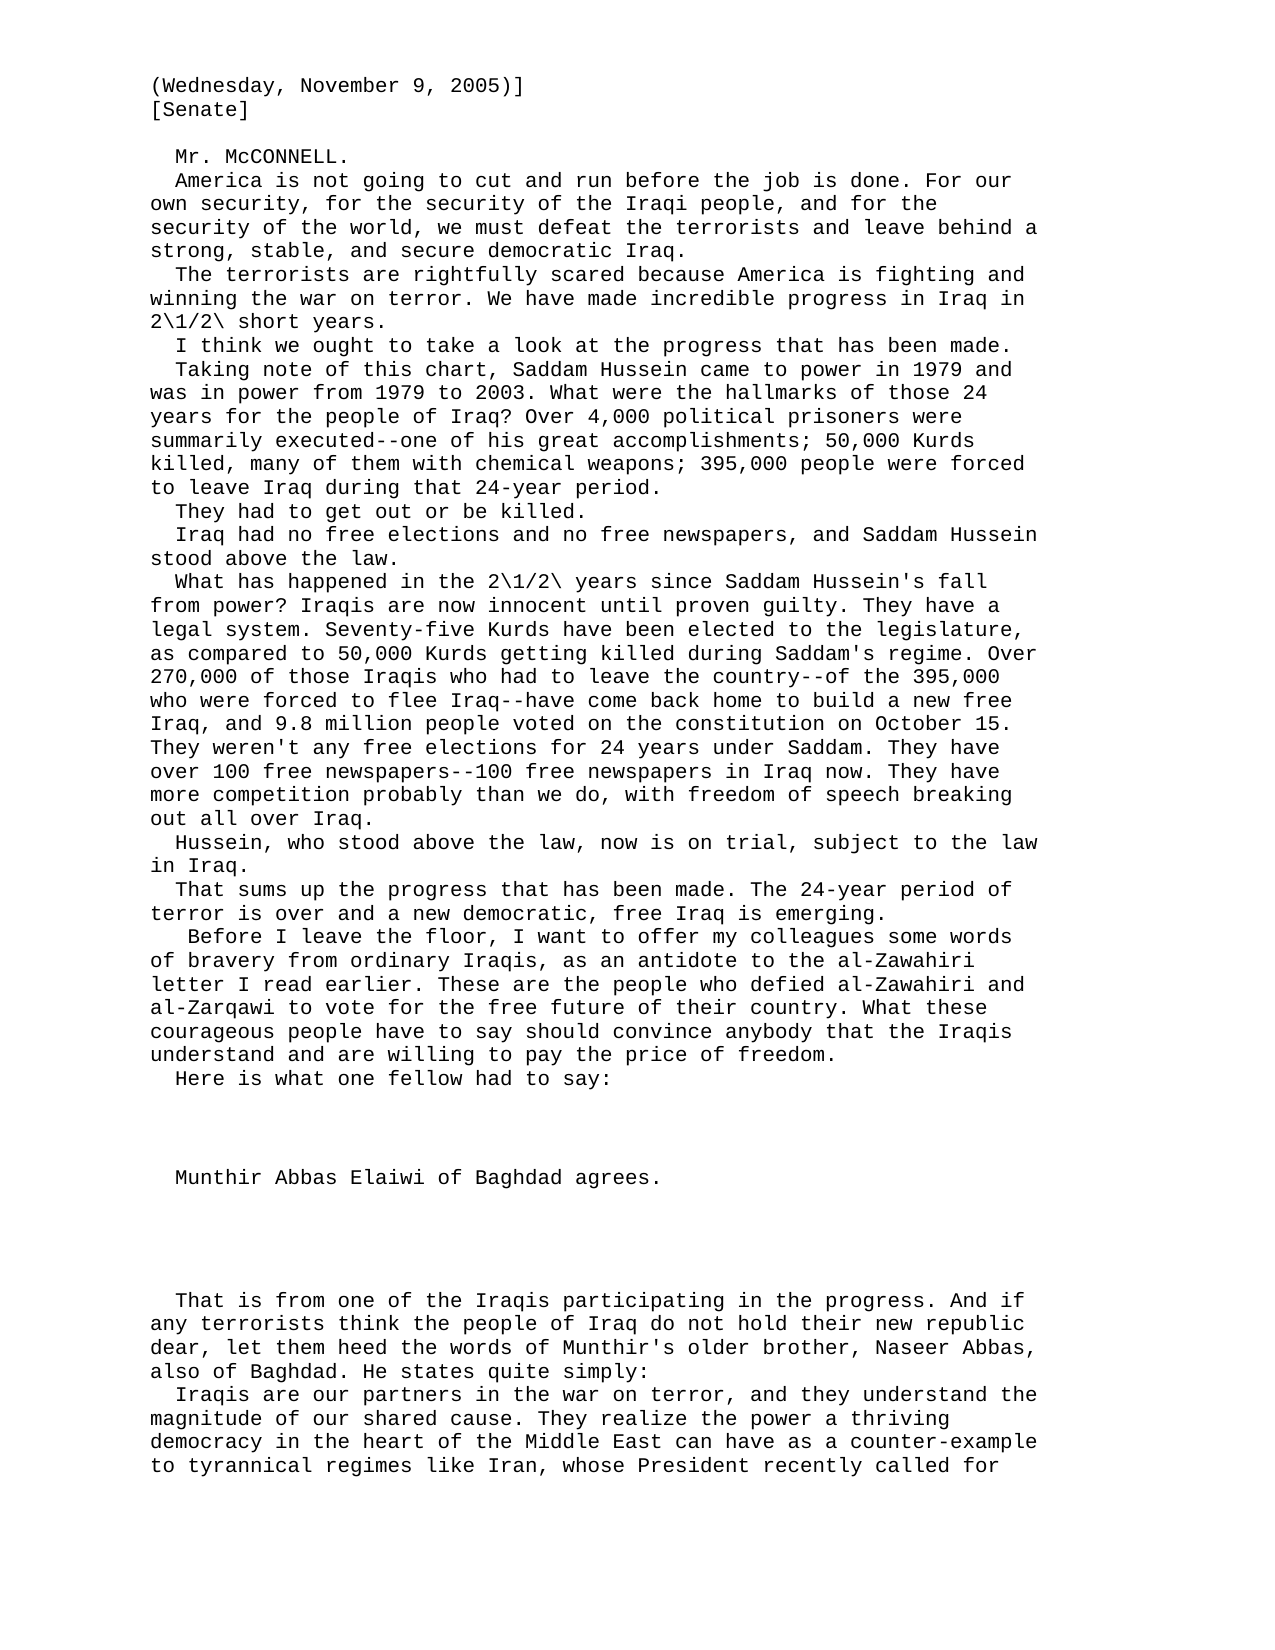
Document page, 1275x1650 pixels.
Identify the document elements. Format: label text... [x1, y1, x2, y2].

text who were forced to flee Iraq--have come back home to build a new free [150, 690, 1125, 713]
text more competition probably than we do, with freedom of speech breaking [150, 784, 1125, 808]
text courageous people have to say should convince anybody that the Iraqis [150, 1021, 1125, 1044]
text also of Baghdad. He states quite simply: [150, 1361, 1125, 1384]
text letter I read earlier. These are the people who defied al-Zawahiri and [150, 973, 1125, 997]
text I think we ought to take a look at the progress that has been made. [150, 335, 1125, 359]
text 270,000 of those Iraqis who had to leave the country--of the 395,000 [150, 666, 1125, 690]
text al-Zarqawi to vote for the free future of their country. What these [150, 997, 1125, 1021]
text killed, many of them with chemical weapons; 395,000 people were forced [150, 453, 1125, 477]
text That is from one of the Iraqis participating in the progress. And if [150, 1290, 1125, 1313]
text strong, stable, and secure democratic Iraq. [150, 241, 1125, 264]
text dear, let them heed the words of Munthir's older brother, Naseer Abbas, [150, 1337, 1125, 1361]
text Iraqis are our partners in the war on terror, and they understand the [150, 1384, 1125, 1408]
text What has happened in the 2\1/2\ years since Saddam Hussein's fall [150, 572, 1125, 595]
text Iraq had no free elections and no free newspapers, and Saddam Hussein [150, 524, 1125, 548]
text over 100 free newspapers--100 free newspapers in Iraq now. They have [150, 761, 1125, 784]
text That sums up the progress that has been made. The 24-year period of [150, 879, 1125, 903]
text security of the world, we must defeat the terrorists and leave behind a [150, 217, 1125, 241]
text magnitude of our shared cause. They realize the power a thriving [150, 1408, 1125, 1432]
text to tyrannical regimes like Iran, whose President recently called for [150, 1455, 1125, 1479]
text own security, for the security of the Iraqi people, and for the [150, 193, 1125, 217]
text years for the people of Iraq? Over 4,000 political prisoners were [150, 406, 1125, 430]
text Hussein, who stood above the law, now is on trial, subject to the law [150, 832, 1125, 855]
text stood above the law. [150, 548, 1125, 572]
text in Iraq. [150, 855, 1125, 879]
text They weren't any free elections for 24 years under Saddam. They have [150, 737, 1125, 761]
text summarily executed--one of his great accomplishments; 50,000 Kurds [150, 430, 1125, 453]
text democracy in the heart of the Middle East can have as a counter-example [150, 1432, 1125, 1455]
text to leave Iraq during that 24-year period. [150, 477, 1125, 501]
text Before I leave the floor, I want to offer my colleagues some words [150, 926, 1125, 950]
text winning the war on terror. We have made incredible progress in Iraq in [150, 288, 1125, 311]
text Taking note of this chart, Saddam Hussein came to power in 1979 and [150, 359, 1125, 382]
text as compared to 50,000 Kurds getting killed during Saddam's regime. Over [150, 642, 1125, 666]
text America is not going to cut and run before the job is done. For our [150, 169, 1125, 193]
text legal system. Seventy-five Kurds have been elected to the legislature, [150, 619, 1125, 642]
text They had to get out or be killed. [150, 501, 1125, 524]
text Iraq, and 9.8 million people voted on the constitution on October 15. [150, 713, 1125, 737]
text 2\1/2\ short years. [150, 311, 1125, 335]
text of bravery from ordinary Iraqis, as an antidote to the al-Zawahiri [150, 950, 1125, 973]
text The terrorists are rightfully scared because America is fighting and [150, 264, 1125, 288]
text was in power from 1979 to 2003. What were the hallmarks of those 24 [150, 382, 1125, 406]
text terror is over and a new democratic, free Iraq is emerging. [150, 903, 1125, 926]
text out all over Iraq. [150, 808, 1125, 832]
text Here is what one fellow had to say: [150, 1068, 1125, 1092]
text any terrorists think the people of Iraq do not hold their new republic [150, 1313, 1125, 1337]
text Munthir Abbas Elaiwi of Baghdad agrees. [150, 1167, 1125, 1191]
text understand and are willing to pay the price of freedom. [150, 1044, 1125, 1068]
text from power? Iraqis are now innocent until proven guilty. They have a [150, 595, 1125, 619]
